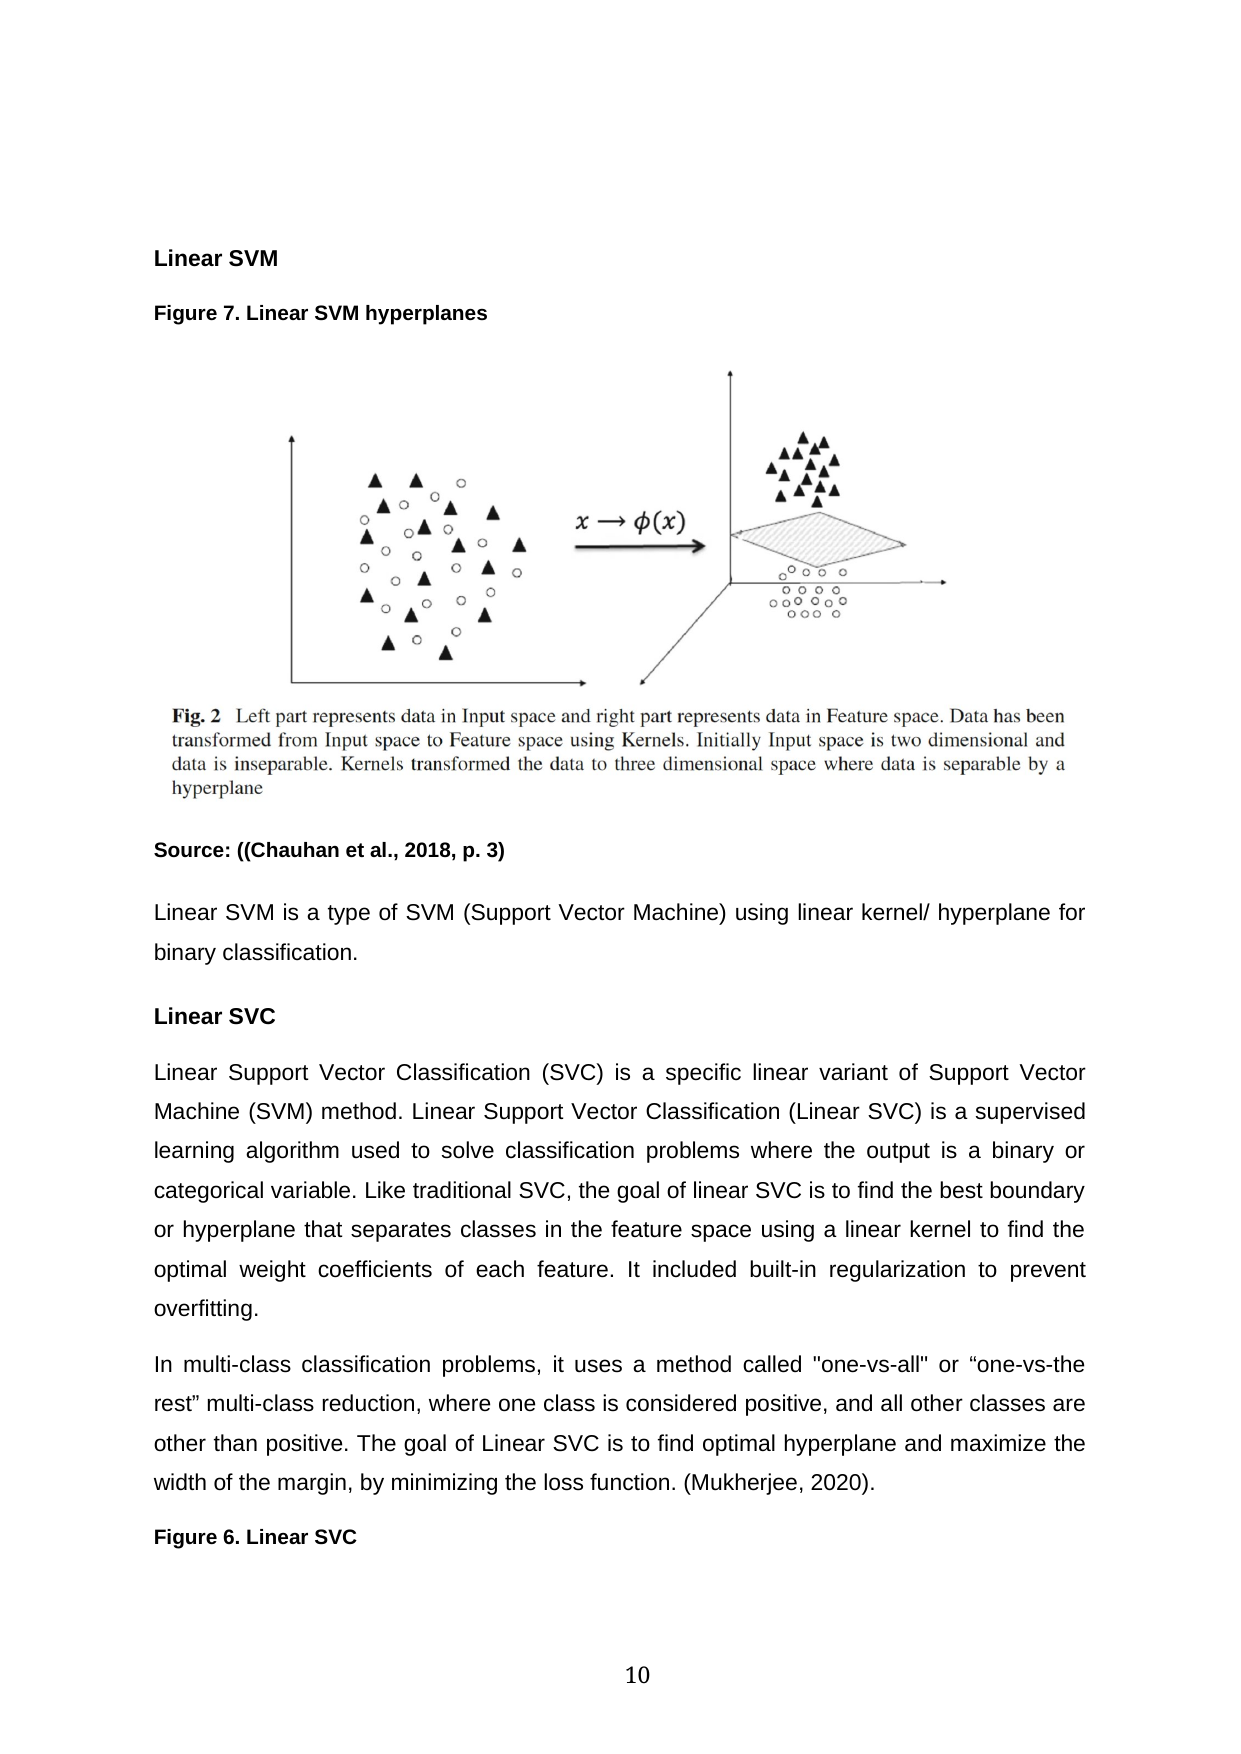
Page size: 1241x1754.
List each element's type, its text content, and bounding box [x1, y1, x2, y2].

picture [153, 352, 1095, 806]
text In multi-class classification problems, it uses a method called "one-vs-all" or “one-vs-the rest” multi-class reduction, where one class is considered positive, and all other classes are other than positive. The goal of Linear SVC is to find optimal hyperplane and maximize the width of the margin, by minimizing the loss function. (Mukherjee, 2020). [153, 1351, 1087, 1496]
text Figure 6. Linear SVC [153, 1525, 1087, 1549]
text Source: ((Chauhan et al., 2018, p. 3) [153, 838, 1087, 862]
subtitle Linear SVM is a type of SVM (Support Vector Machine) using linear kernel/ hyperplane for binary classification. [93, 899, 1087, 965]
text Figure 7. Linear SVM hyperplanes [153, 301, 1087, 324]
text Linear Support Vector Classification (SVC) is a specific linear variant of Support Vector Machine (SVM) method. Linear Support Vector Classification (Linear SVC) is a supervised learning algorithm used to solve classification problems where the output is a binary or categorical variable. Like traditional SVC, the goal of linear SVC is to find the best boundary or hyperplane that separates classes in the feature space using a linear kernel to find the optimal weight coefficients of each feature. It included built-in regularization to prevent overfitting. [153, 1058, 1087, 1322]
subtitle Linear SVC [93, 1003, 1087, 1029]
text Linear SVM [153, 245, 1087, 271]
